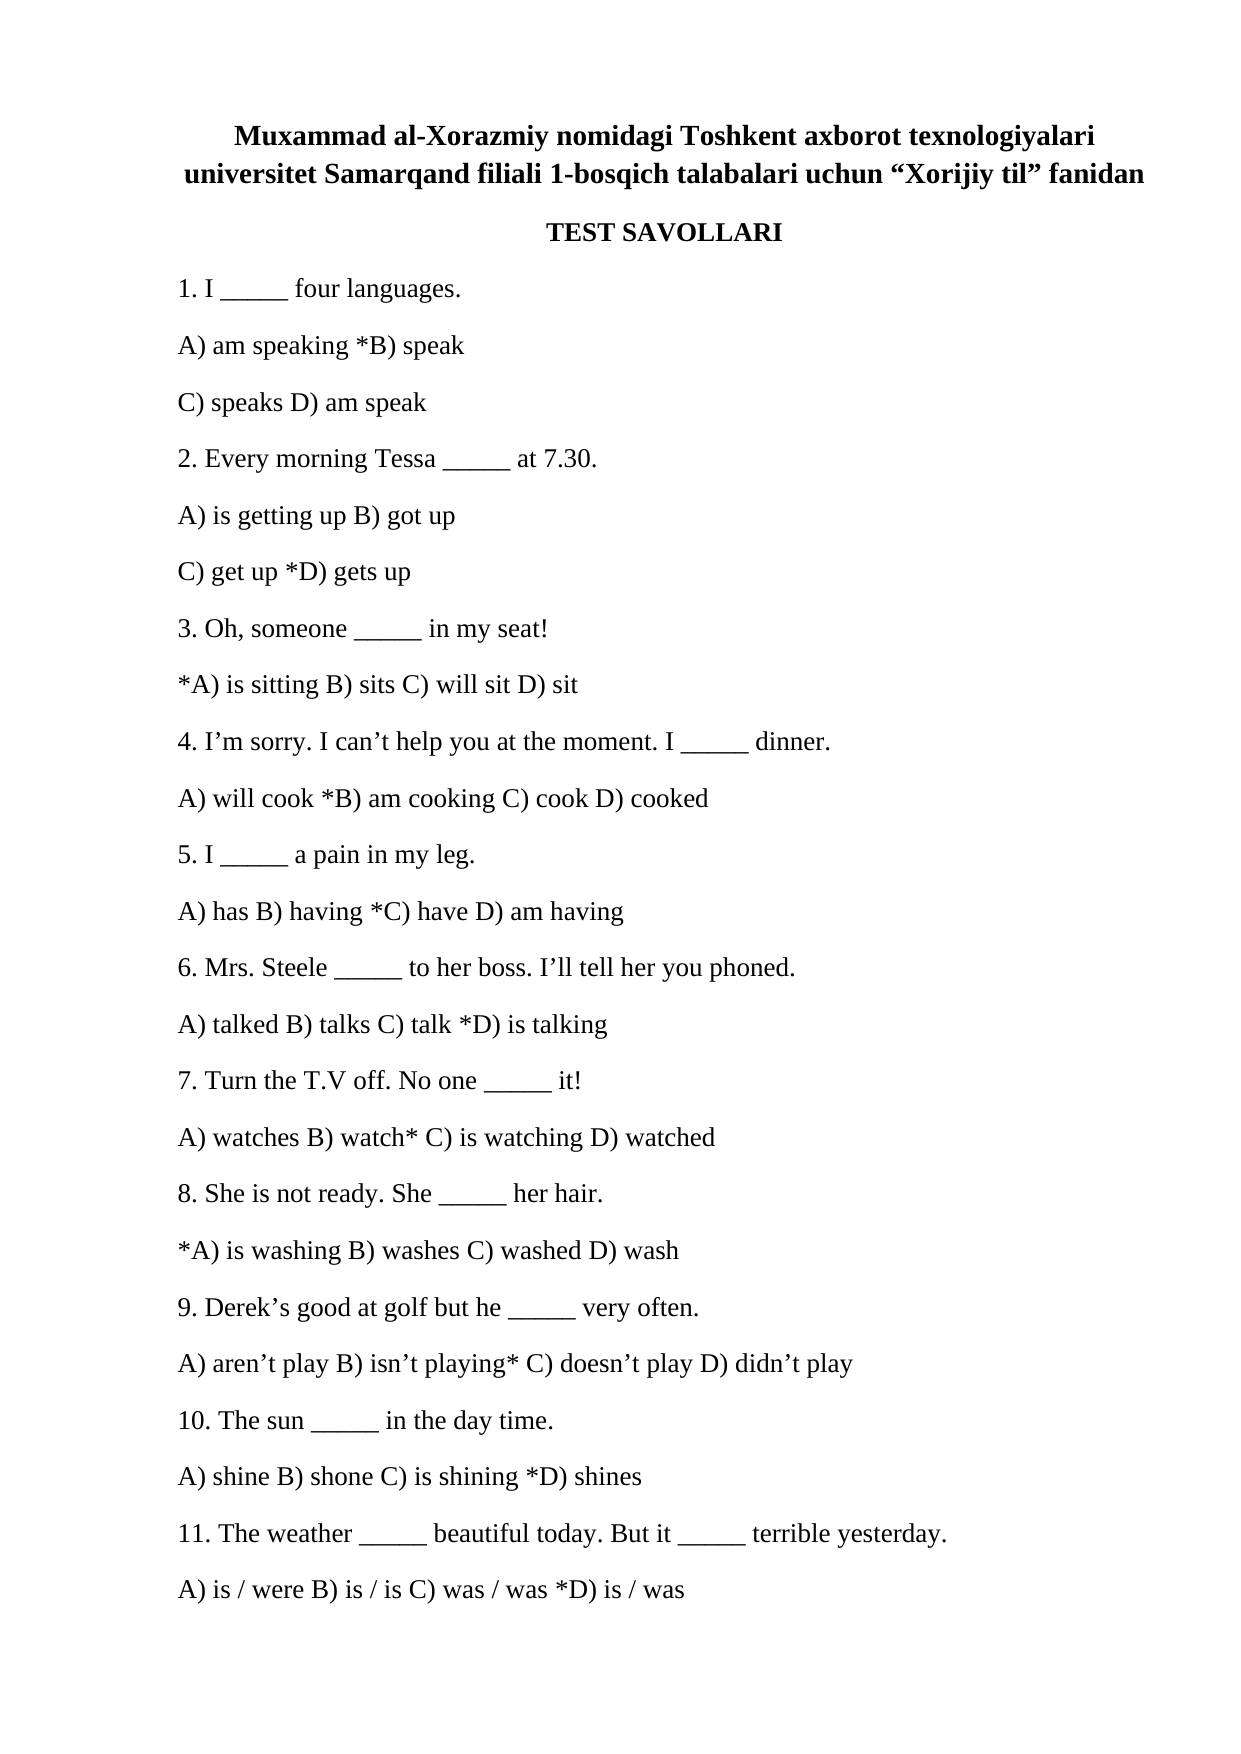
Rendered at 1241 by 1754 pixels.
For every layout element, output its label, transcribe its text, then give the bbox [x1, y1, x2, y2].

text 6. Mrs. Steele _____ to her boss. I’ll tell her you phoned. [177, 951, 1152, 982]
text 7. Turn the T.V off. No one _____ it! [177, 1064, 1152, 1096]
text A) shine B) shone C) is shining *D) shines [177, 1460, 1152, 1492]
text A) watches B) watch* C) is watching D) watched [177, 1121, 1152, 1152]
text 2. Every morning Tessa _____ at 7.30. [177, 442, 1152, 473]
text *A) is sitting B) sits C) will sit D) sit [177, 668, 1152, 700]
text A) is / were B) is / is C) was / was *D) is / was [177, 1573, 1152, 1605]
text A) talked B) talks C) talk *D) is talking [177, 1008, 1152, 1039]
text *A) is washing B) washes C) washed D) wash [177, 1234, 1152, 1265]
text 5. I _____ a pain in my leg. [177, 838, 1152, 869]
text TEST SAVOLLARI [177, 216, 1152, 247]
text 11. The weather _____ beautiful today. But it _____ terrible yesterday. [177, 1517, 1152, 1548]
text A) will cook *B) am cooking C) cook D) cooked [177, 782, 1152, 813]
text Muxammad al-Xorazmiy nomidagi Toshkent axborot texnologiyalari universitet Samarqand filiali 1-bosqich talabalari uchun “Xorijiy til” fanidan [177, 118, 1152, 190]
text 9. Derek’s good at golf but he _____ very often. [177, 1291, 1152, 1322]
text 1. I _____ four languages. [177, 273, 1152, 304]
text A) am speaking *B) speak [177, 329, 1152, 360]
text A) is getting up B) got up [177, 499, 1152, 530]
text A) aren’t play B) isn’t playing* C) doesn’t play D) didn’t play [177, 1347, 1152, 1378]
text A) has B) having *C) have D) am having [177, 895, 1152, 926]
text 3. Oh, someone _____ in my seat! [177, 612, 1152, 643]
text 8. She is not ready. She _____ her hair. [177, 1178, 1152, 1209]
text 4. I’m sorry. I can’t help you at the moment. I _____ dinner. [177, 725, 1152, 756]
text 10. The sun _____ in the day time. [177, 1404, 1152, 1435]
text C) get up *D) gets up [177, 555, 1152, 587]
text C) speaks D) am speak [177, 386, 1152, 417]
